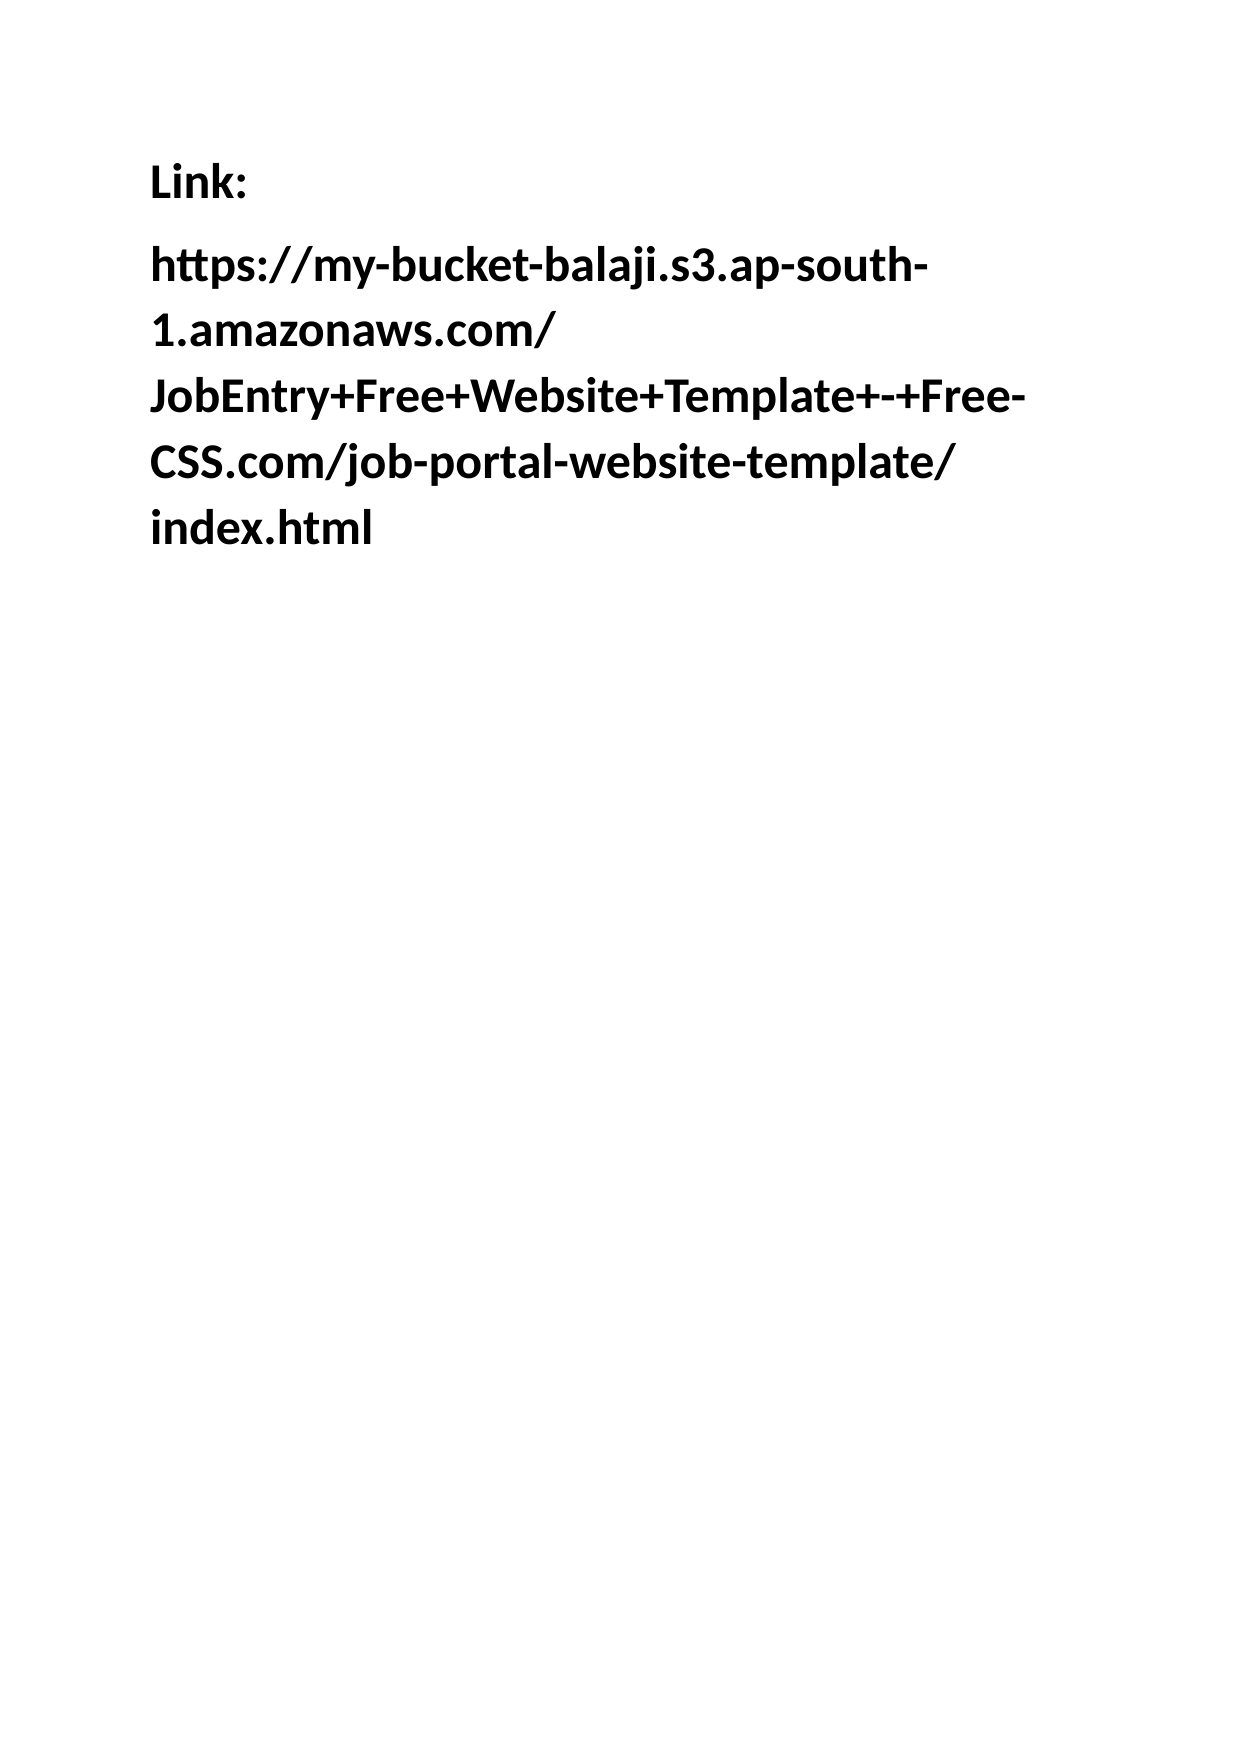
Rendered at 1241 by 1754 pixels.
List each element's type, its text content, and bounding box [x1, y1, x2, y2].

text Link: [150, 150, 1090, 211]
text https://my-bucket-balaji.s3.ap-south-1.amazonaws.com/JobEntry+Free+Website+Template+-+Free-CSS.com/job-portal-website-template/index.html [150, 232, 1090, 557]
